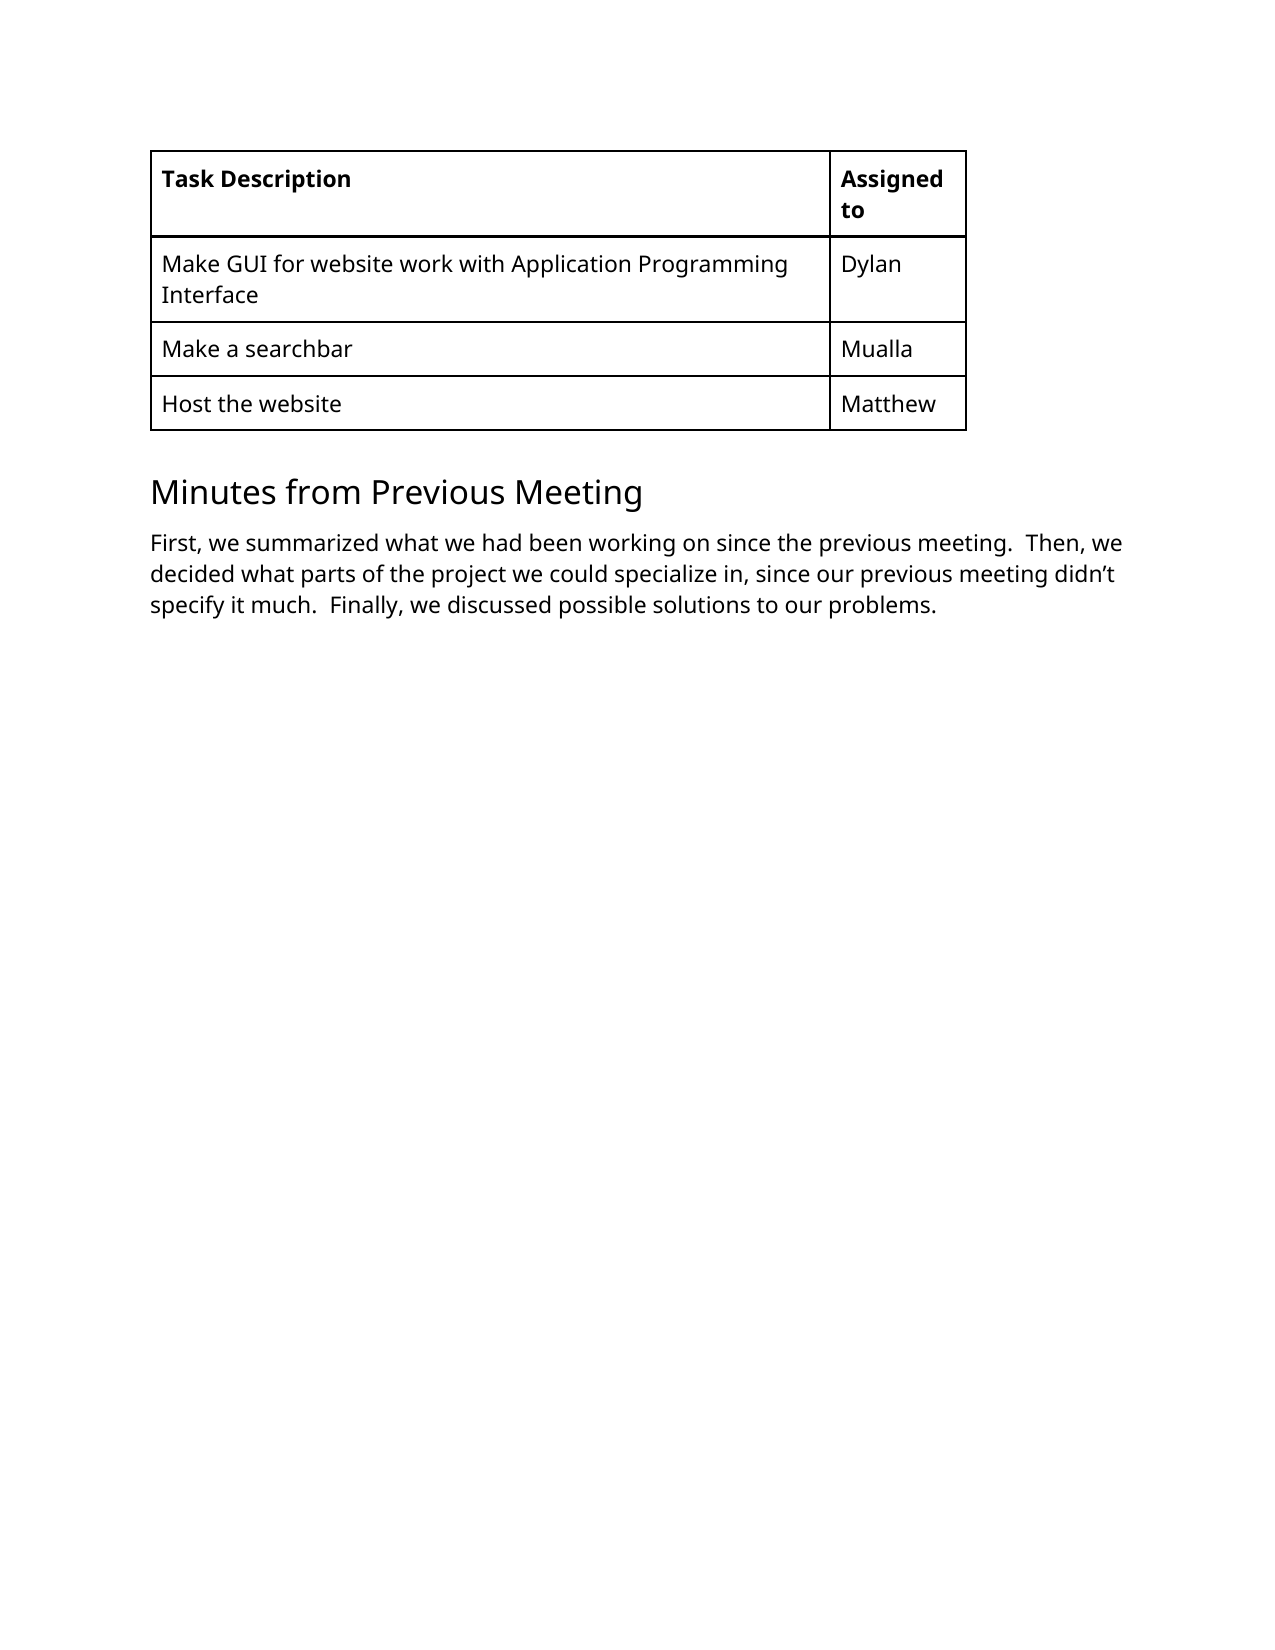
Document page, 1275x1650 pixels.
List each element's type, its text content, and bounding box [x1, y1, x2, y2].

table_header Assigned to [831, 152, 965, 235]
table_cell Dylan [831, 238, 965, 321]
table_cell Matthew [831, 377, 965, 429]
table_cell Mualla [831, 323, 965, 375]
text Minutes from Previous Meeting [150, 469, 1125, 514]
table_cell Make a searchbar [152, 323, 829, 375]
table_cell Host the website [152, 377, 829, 429]
table_header Task Description [152, 152, 829, 235]
table_cell Make GUI for website work with Application Programming Interface [152, 238, 829, 321]
text First, we summarized what we had been working on since the previous meeting. Then, we decided what parts of the project we could specialize in, since our previous meeting didn’t specify it much. Finally, we discussed possible solutions to our problems. [150, 527, 1125, 620]
